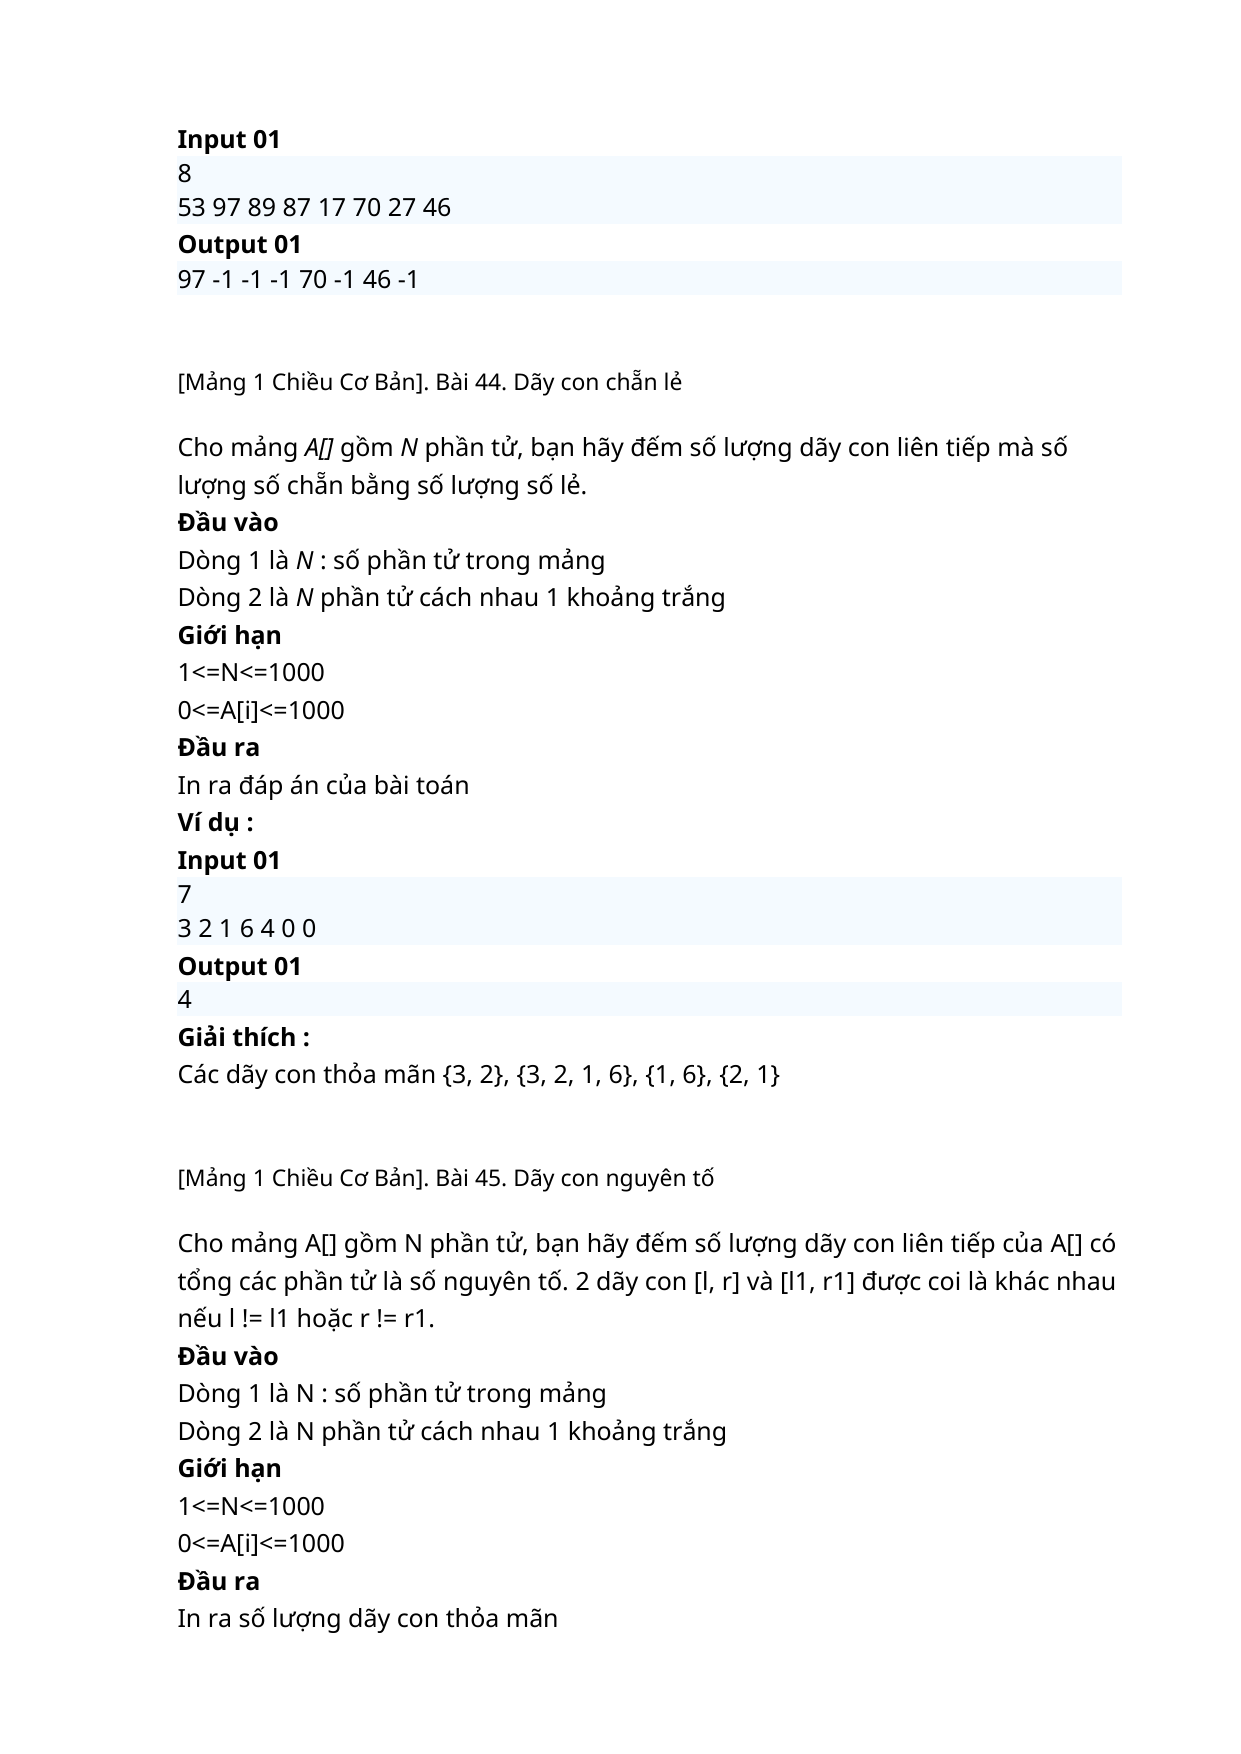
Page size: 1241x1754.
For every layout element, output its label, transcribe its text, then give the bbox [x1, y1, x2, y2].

text 8 [177, 156, 1122, 190]
text Giới hạn [177, 1447, 1122, 1485]
text 0<=A[i]<=1000 [177, 1522, 1122, 1560]
text Giải thích : [177, 1016, 1122, 1054]
text 0<=A[i]<=1000 [177, 689, 1122, 727]
text Đầu ra [177, 1560, 1122, 1597]
text Các dãy con thỏa mãn {3, 2}, {3, 2, 1, 6}, {1, 6}, {2, 1} [177, 1054, 1122, 1091]
text Dòng 2 là N phần tử cách nhau 1 khoảng trắng [177, 1410, 1122, 1447]
text Output 01 [177, 224, 1122, 261]
text Cho mảng A[] gồm N phần tử, bạn hãy đếm số lượng dãy con liên tiếp mà số lượng số chẵn bằng số lượng số lẻ. [177, 427, 1122, 502]
text 4 [177, 982, 1122, 1016]
text 1<=N<=1000 [177, 1485, 1122, 1522]
text Giới hạn [177, 614, 1122, 652]
subtitle [Mảng 1 Chiều Cơ Bản]. Bài 45. Dãy con nguyên tố [177, 1160, 1122, 1193]
text In ra số lượng dãy con thỏa mãn [177, 1597, 1122, 1635]
text 53 97 89 87 17 70 27 46 [177, 190, 1122, 224]
text Input 01 [177, 118, 1122, 156]
text In ra đáp án của bài toán [177, 764, 1122, 802]
text Ví dụ : [177, 802, 1122, 839]
text 3 2 1 6 4 0 0 [177, 911, 1122, 945]
text Đầu ra [177, 727, 1122, 764]
subtitle [Mảng 1 Chiều Cơ Bản]. Bài 44. Dãy con chẵn lẻ [177, 364, 1122, 397]
text Đầu vào [177, 1335, 1122, 1372]
text Đầu vào [177, 502, 1122, 539]
text Cho mảng A[] gồm N phần tử, bạn hãy đếm số lượng dãy con liên tiếp của A[] có tổng các phần tử là số nguyên tố. 2 dãy con [l, r] và [l1, r1] được coi là khác nhau nếu l != l1 hoặc r != r1. [177, 1222, 1122, 1335]
text Dòng 1 là N : số phần tử trong mảng [177, 539, 1122, 577]
text Dòng 1 là N : số phần tử trong mảng [177, 1372, 1122, 1410]
text Output 01 [177, 945, 1122, 982]
text 97 -1 -1 -1 70 -1 46 -1 [177, 261, 1122, 295]
text Input 01 [177, 839, 1122, 877]
text 1<=N<=1000 [177, 652, 1122, 689]
text Dòng 2 là N phần tử cách nhau 1 khoảng trắng [177, 577, 1122, 614]
text 7 [177, 877, 1122, 911]
